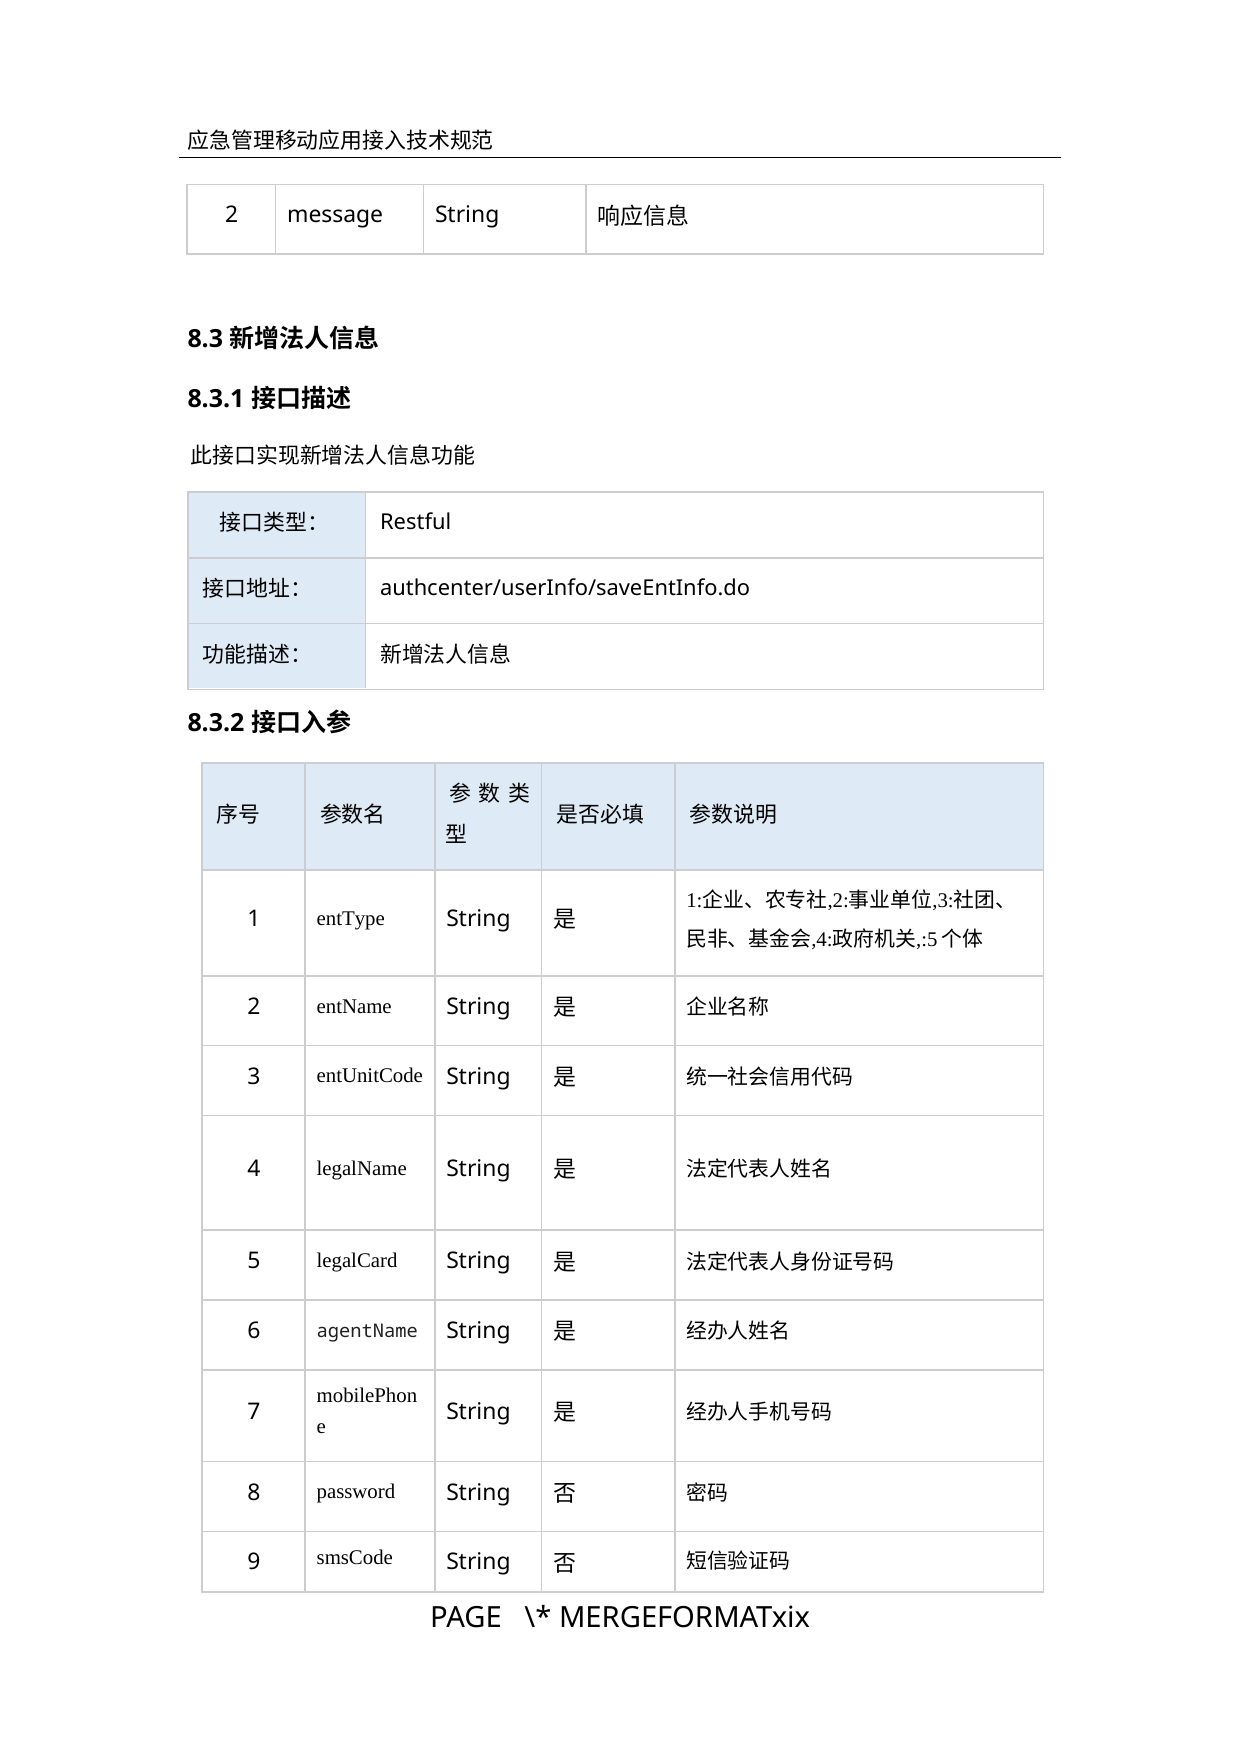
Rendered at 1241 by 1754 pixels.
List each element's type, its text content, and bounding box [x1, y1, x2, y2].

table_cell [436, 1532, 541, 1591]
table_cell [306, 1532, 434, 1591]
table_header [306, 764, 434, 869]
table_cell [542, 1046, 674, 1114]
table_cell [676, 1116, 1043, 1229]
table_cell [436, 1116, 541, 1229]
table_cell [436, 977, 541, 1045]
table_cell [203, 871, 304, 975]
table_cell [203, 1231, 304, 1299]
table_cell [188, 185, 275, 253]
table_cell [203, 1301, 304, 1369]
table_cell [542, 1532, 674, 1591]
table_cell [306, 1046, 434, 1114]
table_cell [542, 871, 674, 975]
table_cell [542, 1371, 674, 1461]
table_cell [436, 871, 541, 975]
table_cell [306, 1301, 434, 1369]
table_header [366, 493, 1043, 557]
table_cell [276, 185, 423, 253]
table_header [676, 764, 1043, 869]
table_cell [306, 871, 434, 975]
text 此接口实现新增法人信息功能 [187, 438, 1053, 469]
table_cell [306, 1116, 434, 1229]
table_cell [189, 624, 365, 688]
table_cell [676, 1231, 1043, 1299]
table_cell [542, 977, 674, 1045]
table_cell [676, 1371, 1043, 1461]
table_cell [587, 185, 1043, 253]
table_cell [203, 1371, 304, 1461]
subtitle 接口描述 [187, 378, 1053, 414]
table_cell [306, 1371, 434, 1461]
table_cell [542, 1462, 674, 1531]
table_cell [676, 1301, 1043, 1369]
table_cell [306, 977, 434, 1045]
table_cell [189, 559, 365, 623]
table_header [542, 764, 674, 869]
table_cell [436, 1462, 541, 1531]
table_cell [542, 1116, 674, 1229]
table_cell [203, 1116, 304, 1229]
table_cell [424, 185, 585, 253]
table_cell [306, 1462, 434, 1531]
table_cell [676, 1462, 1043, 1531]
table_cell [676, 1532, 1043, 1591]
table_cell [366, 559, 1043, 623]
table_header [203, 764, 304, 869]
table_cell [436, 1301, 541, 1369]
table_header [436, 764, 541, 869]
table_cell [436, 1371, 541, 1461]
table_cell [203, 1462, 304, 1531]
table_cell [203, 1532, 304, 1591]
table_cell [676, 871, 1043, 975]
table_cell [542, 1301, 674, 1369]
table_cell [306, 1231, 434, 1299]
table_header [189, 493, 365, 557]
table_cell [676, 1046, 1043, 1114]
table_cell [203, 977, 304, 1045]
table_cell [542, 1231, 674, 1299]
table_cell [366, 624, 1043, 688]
subtitle 新增法人信息 [187, 318, 1053, 355]
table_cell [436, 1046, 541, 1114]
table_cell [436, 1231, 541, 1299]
subtitle 接口入参 [187, 702, 1053, 739]
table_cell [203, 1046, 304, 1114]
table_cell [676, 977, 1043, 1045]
